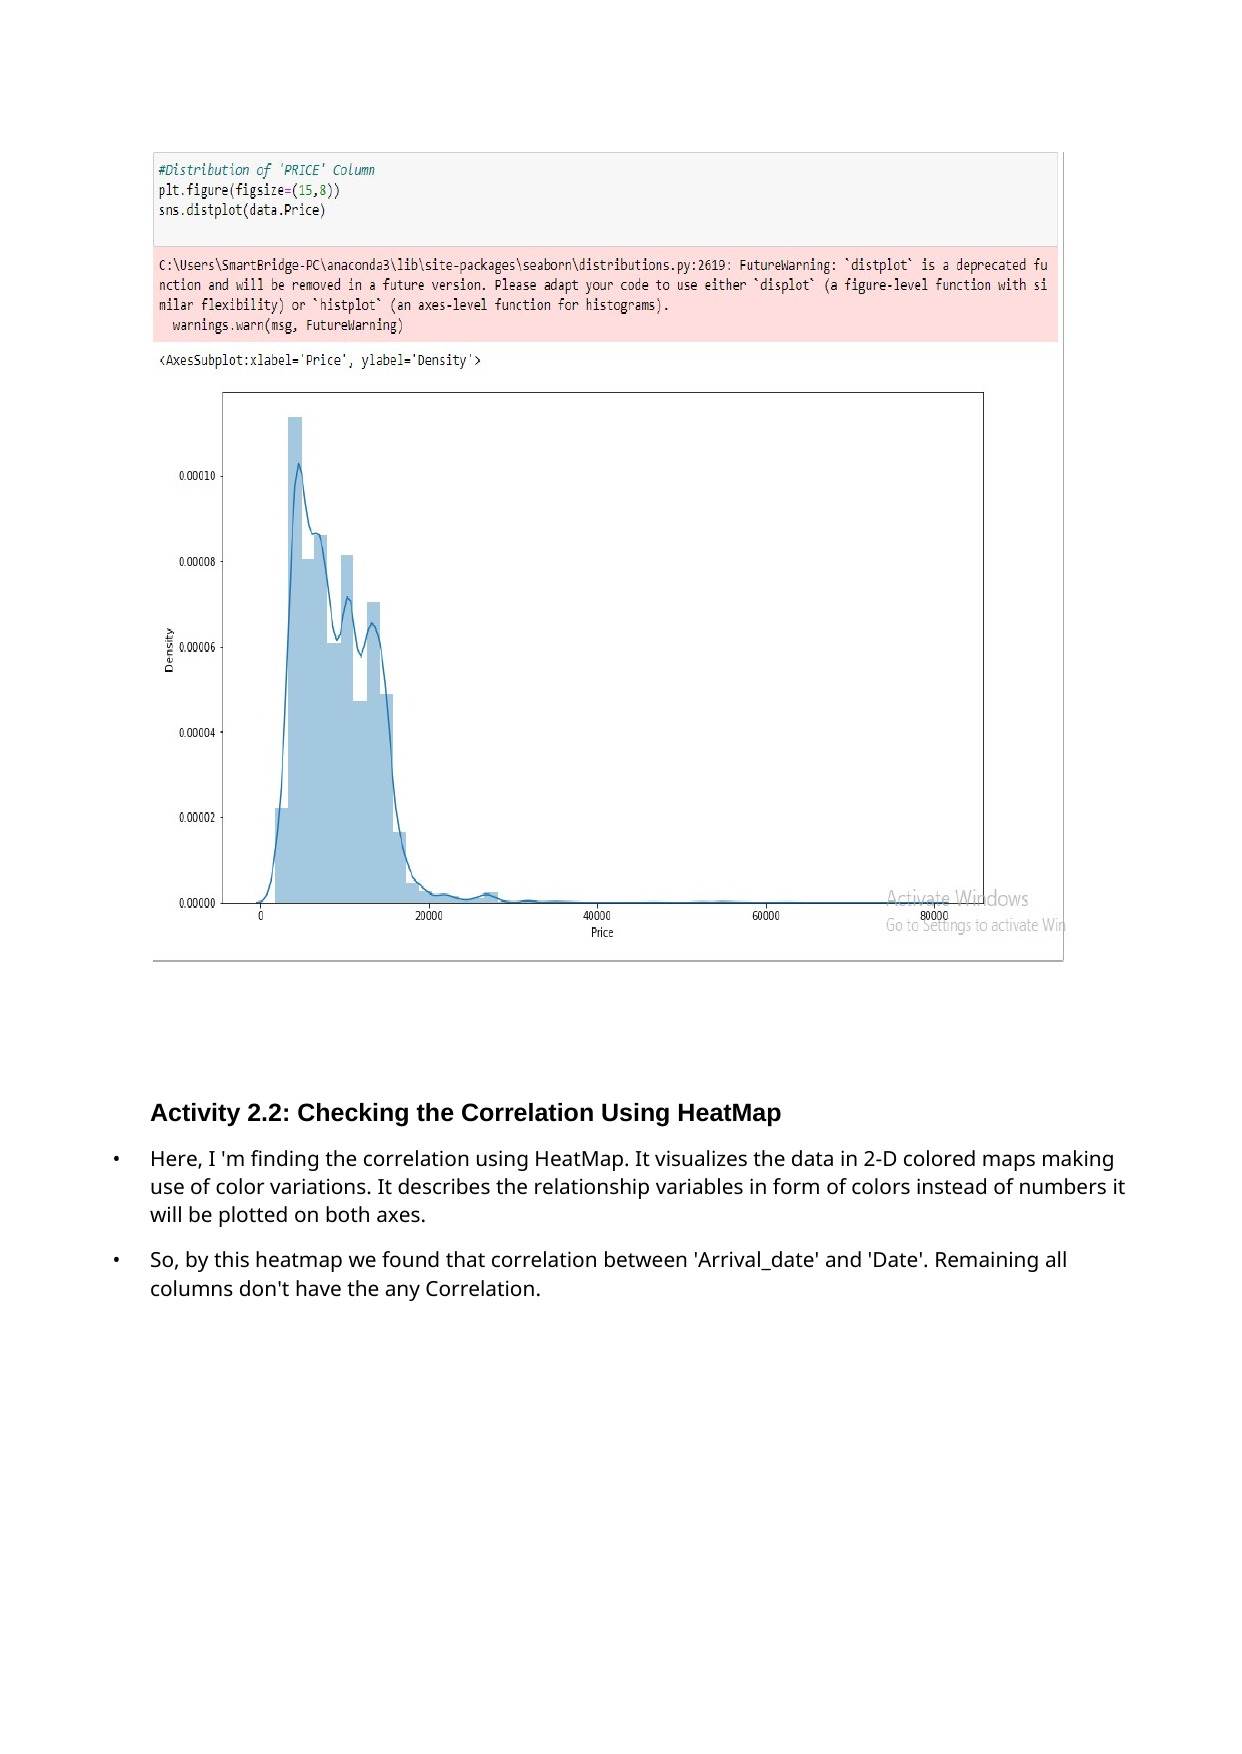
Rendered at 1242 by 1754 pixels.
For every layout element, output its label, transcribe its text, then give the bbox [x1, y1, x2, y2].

subtitle Activity 2.2: Checking the Correlation Using HeatMap [150, 1098, 1167, 1127]
list Here, I 'm finding the correlation using HeatMap. It visualizes the data in 2-D colored maps making use of color variations. It describes the relationship variables in form of colors instead of numbers it will be plotted on both axes. [112, 1144, 1129, 1229]
picture [153, 152, 1067, 962]
list So, by this heatmap we found that correlation between 'Arrival_date' and 'Date'. Remaining all columns don't have the any Correlation. [112, 1246, 1097, 1302]
